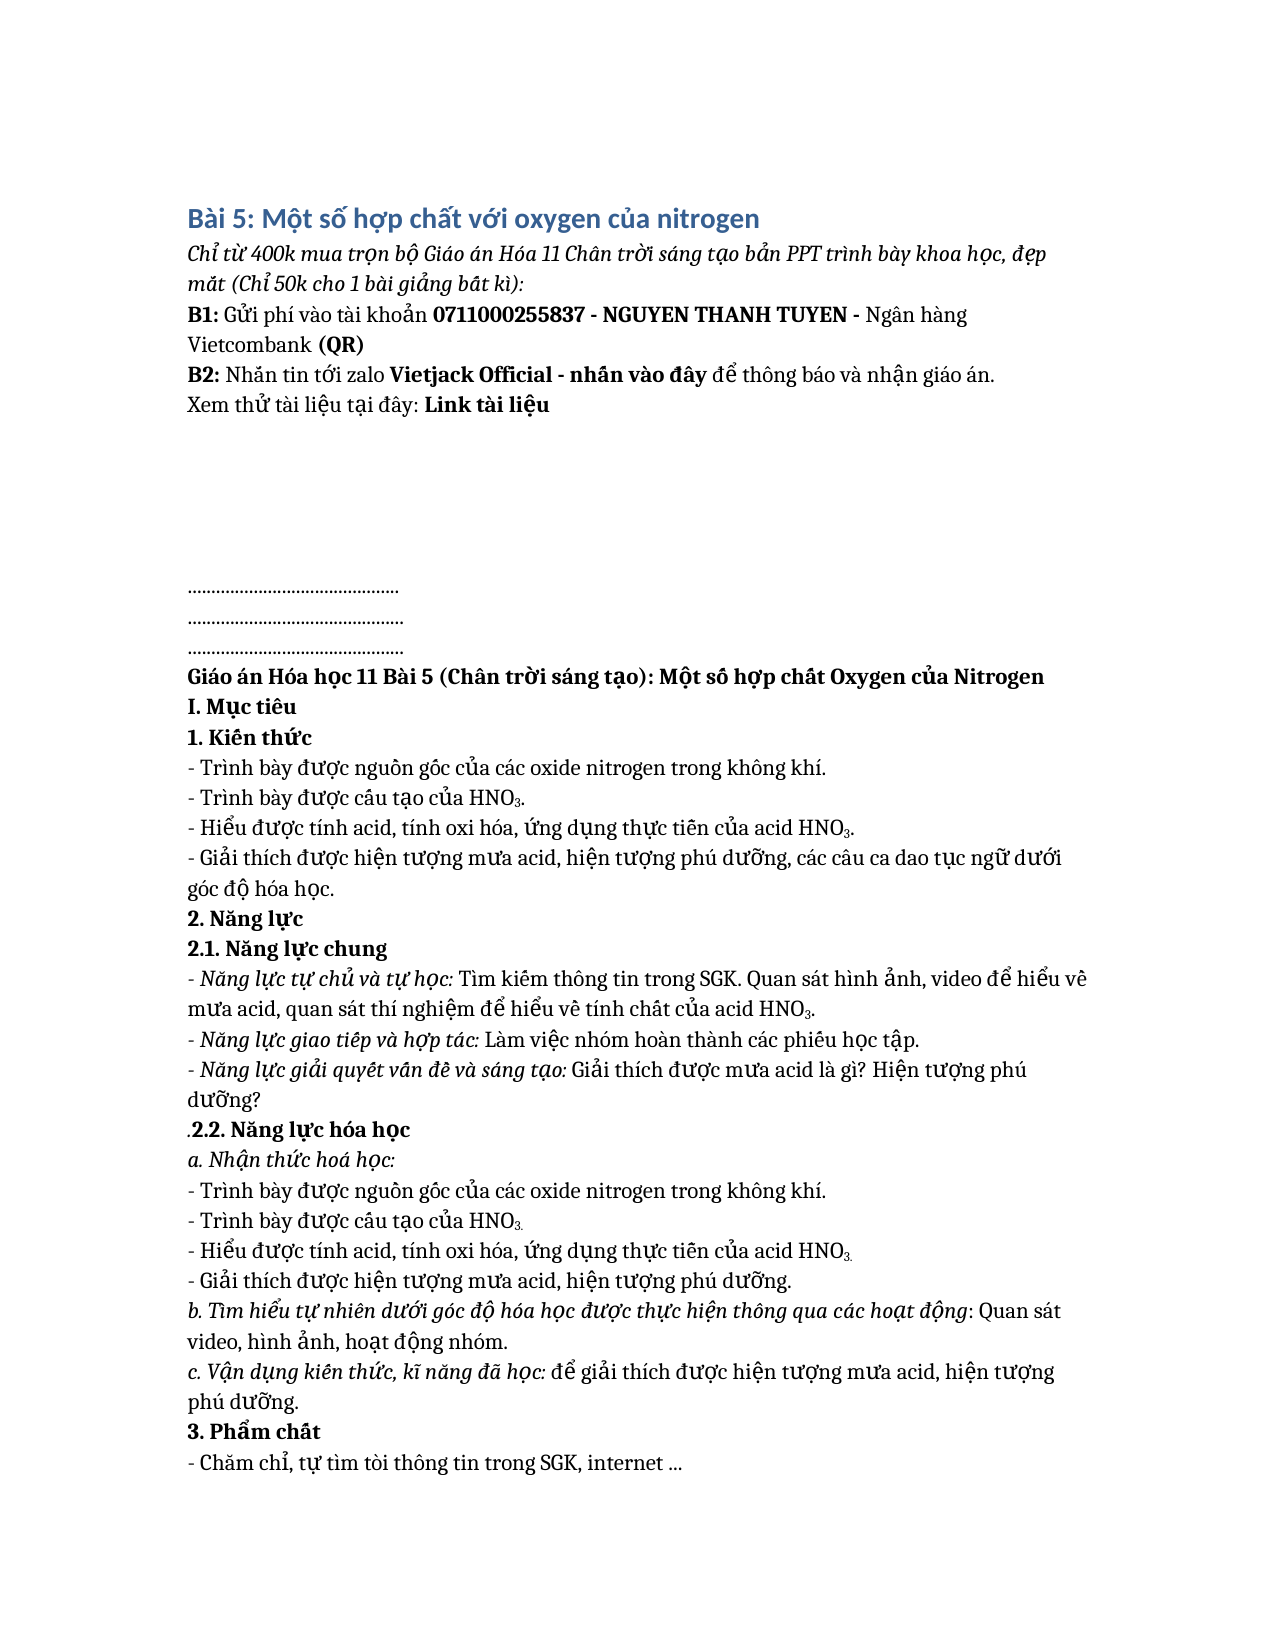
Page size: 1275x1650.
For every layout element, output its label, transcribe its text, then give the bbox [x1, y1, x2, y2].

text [187, 241, 1087, 1476]
subtitle Bài 5: Một số hợp chất với oxygen của nitrogen [187, 200, 1087, 236]
